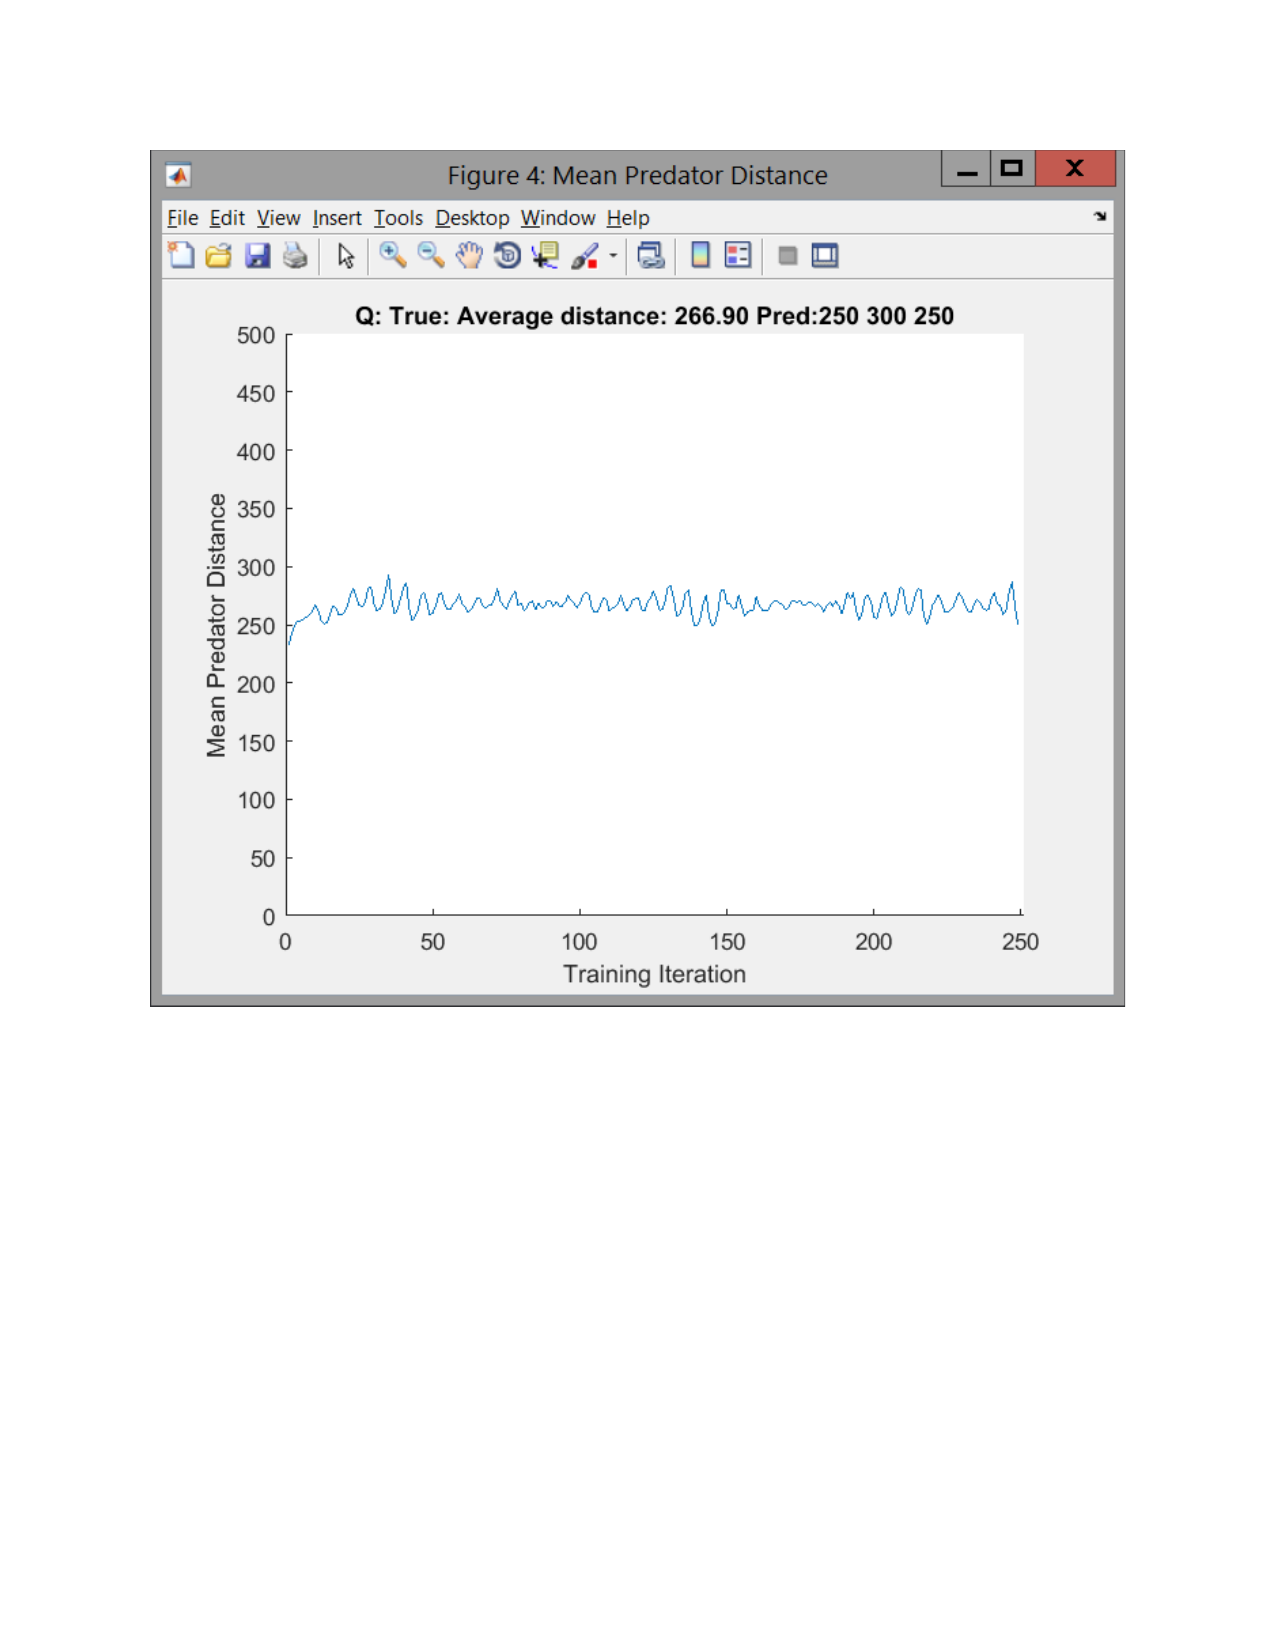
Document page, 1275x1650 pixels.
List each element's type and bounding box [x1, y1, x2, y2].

picture [150, 150, 1125, 1007]
